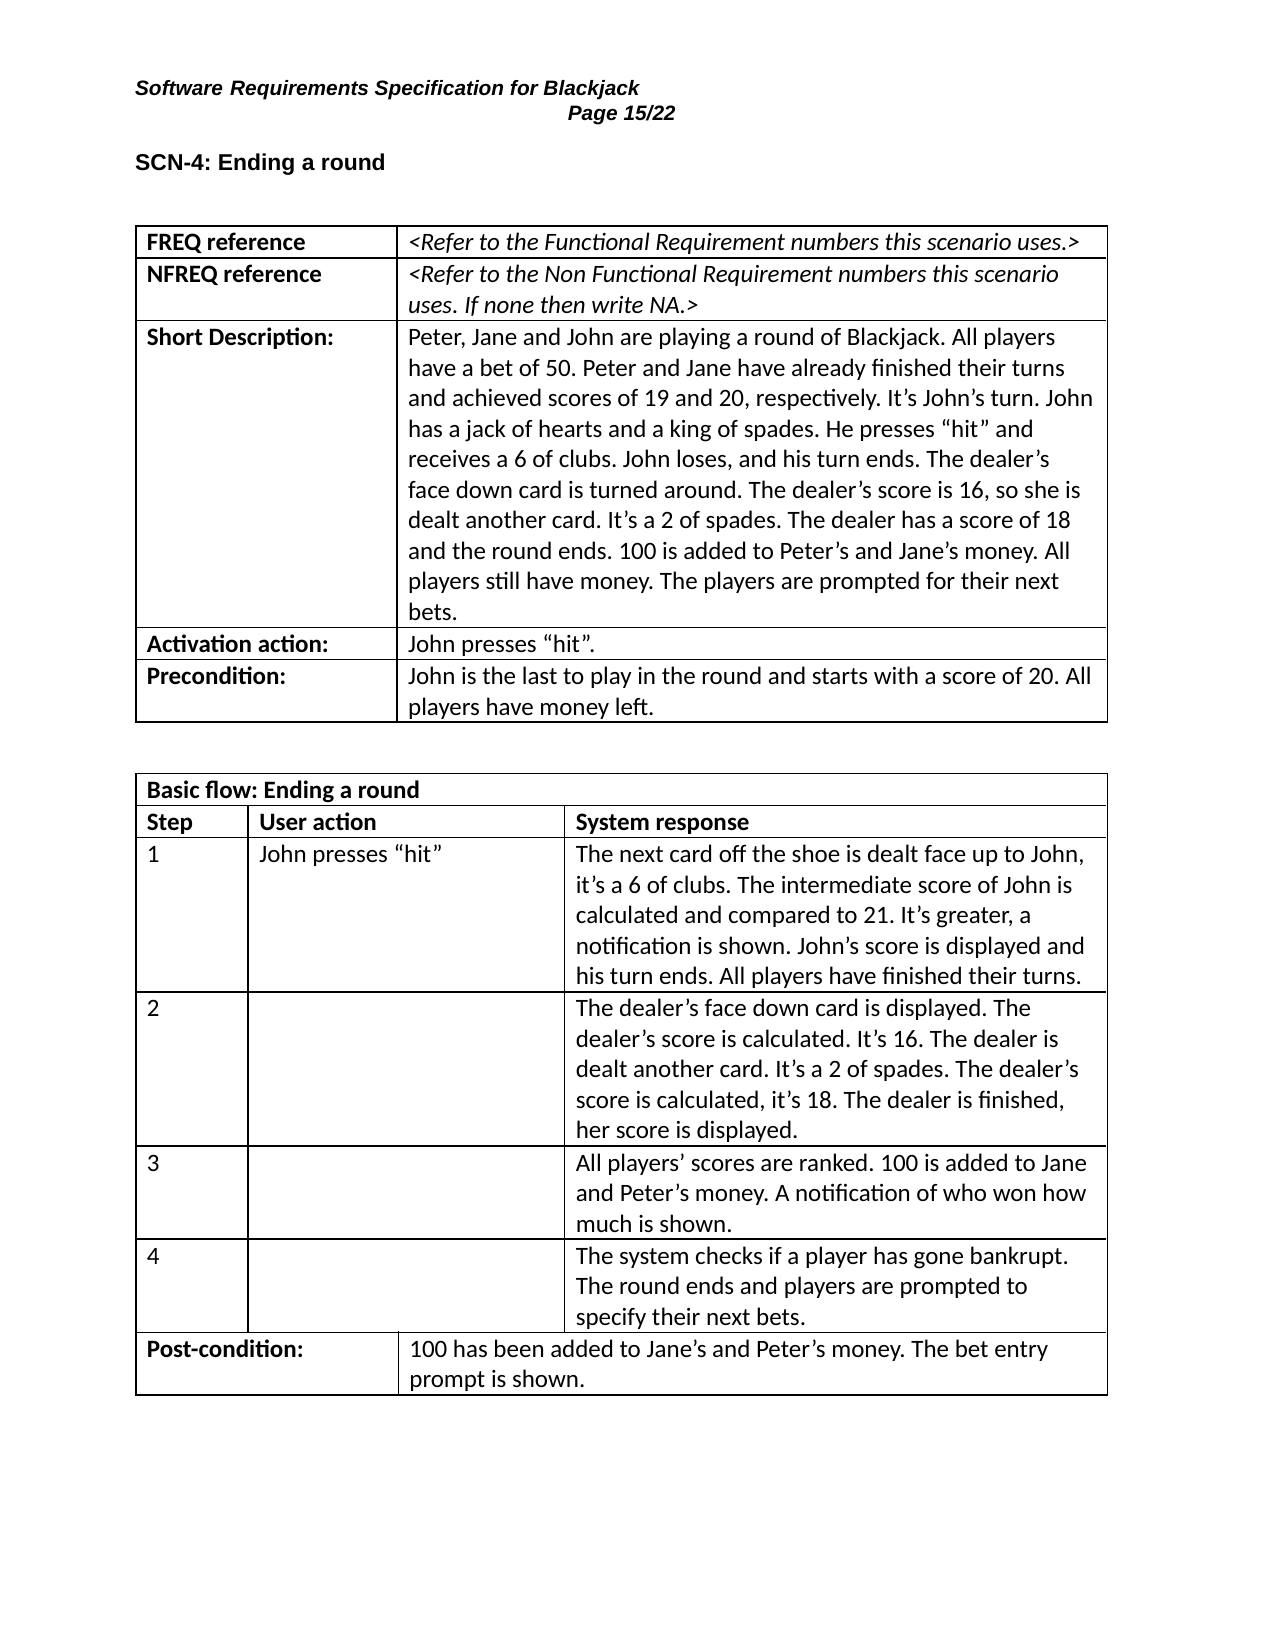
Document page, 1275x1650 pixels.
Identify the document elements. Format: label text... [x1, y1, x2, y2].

table_cell Activation action: [137, 628, 396, 658]
table_cell The system checks if a player has gone bankrupt. The round ends and players are prompted to specify their next bets. [565, 1238, 1107, 1331]
table_cell User action [249, 806, 564, 837]
table_cell <Refer to the Non Functional Requirement numbers this scenario uses. If none then write NA.> [398, 257, 1107, 320]
table_cell John presses “hit”. [398, 626, 1107, 658]
table_cell Short Description: [137, 321, 396, 626]
table_cell Post-condition: [137, 1333, 398, 1394]
table_cell John presses “hit” [249, 838, 564, 991]
table_cell NFREQ reference [137, 259, 396, 320]
table_cell [249, 993, 564, 1145]
table_cell The dealer’s face down card is displayed. The dealer’s score is calculated. It’s 16. The dealer is dealt another card. It’s a 2 of spades. The dealer’s score is calculated, it’s 18. The dealer is finished, her score is displayed. [565, 991, 1107, 1145]
table_cell 100 has been added to Jane’s and Peter’s money. The bet entry prompt is shown. [399, 1331, 1107, 1394]
subtitle SCN-4: Ending a round [135, 150, 1140, 175]
table_cell John is the last to play in the round and starts with a score of 20. All players have money left. [398, 659, 1107, 721]
table_cell All players’ scores are ranked. 100 is added to Jane and Peter’s money. A notification of who won how much is shown. [565, 1145, 1107, 1238]
table_cell Step [137, 806, 247, 837]
table_cell Precondition: [137, 660, 396, 721]
table_cell 3 [137, 1147, 247, 1238]
table_cell 2 [137, 993, 247, 1145]
table_cell 4 [137, 1240, 247, 1331]
table_header FREQ reference [137, 227, 396, 257]
table_cell System response [565, 805, 1107, 837]
table_cell 1 [137, 838, 247, 991]
table_cell Peter, Jane and John are playing a round of Blackjack. All players have a bet of 50. Peter and Jane have already finished their turns and achieved scores of 19 and 20, respectively. It’s John’s turn. John has a jack of hearts and a king of spades. He presses “hit” and receives a 6 of clubs. John loses, and his turn ends. The dealer’s face down card is turned around. The dealer’s score is 16, so she is dealt another card. It’s a 2 of spades. The dealer has a score of 18 and the round ends. 100 is added to Peter’s and Jane’s money. All players still have money. The players are prompted for their next bets. [398, 320, 1107, 626]
table_header <Refer to the Functional Requirement numbers this scenario uses.> [398, 227, 1107, 257]
table_cell [249, 1147, 564, 1238]
table_cell [249, 1240, 564, 1331]
table_header Basic flow: Ending a round [137, 774, 1107, 805]
table_cell The next card off the shoe is dealt face up to John, it’s a 6 of clubs. The intermediate score of John is calculated and compared to 21. It’s greater, a notification is shown. John’s score is displayed and his turn ends. All players have finished their turns. [565, 837, 1107, 991]
